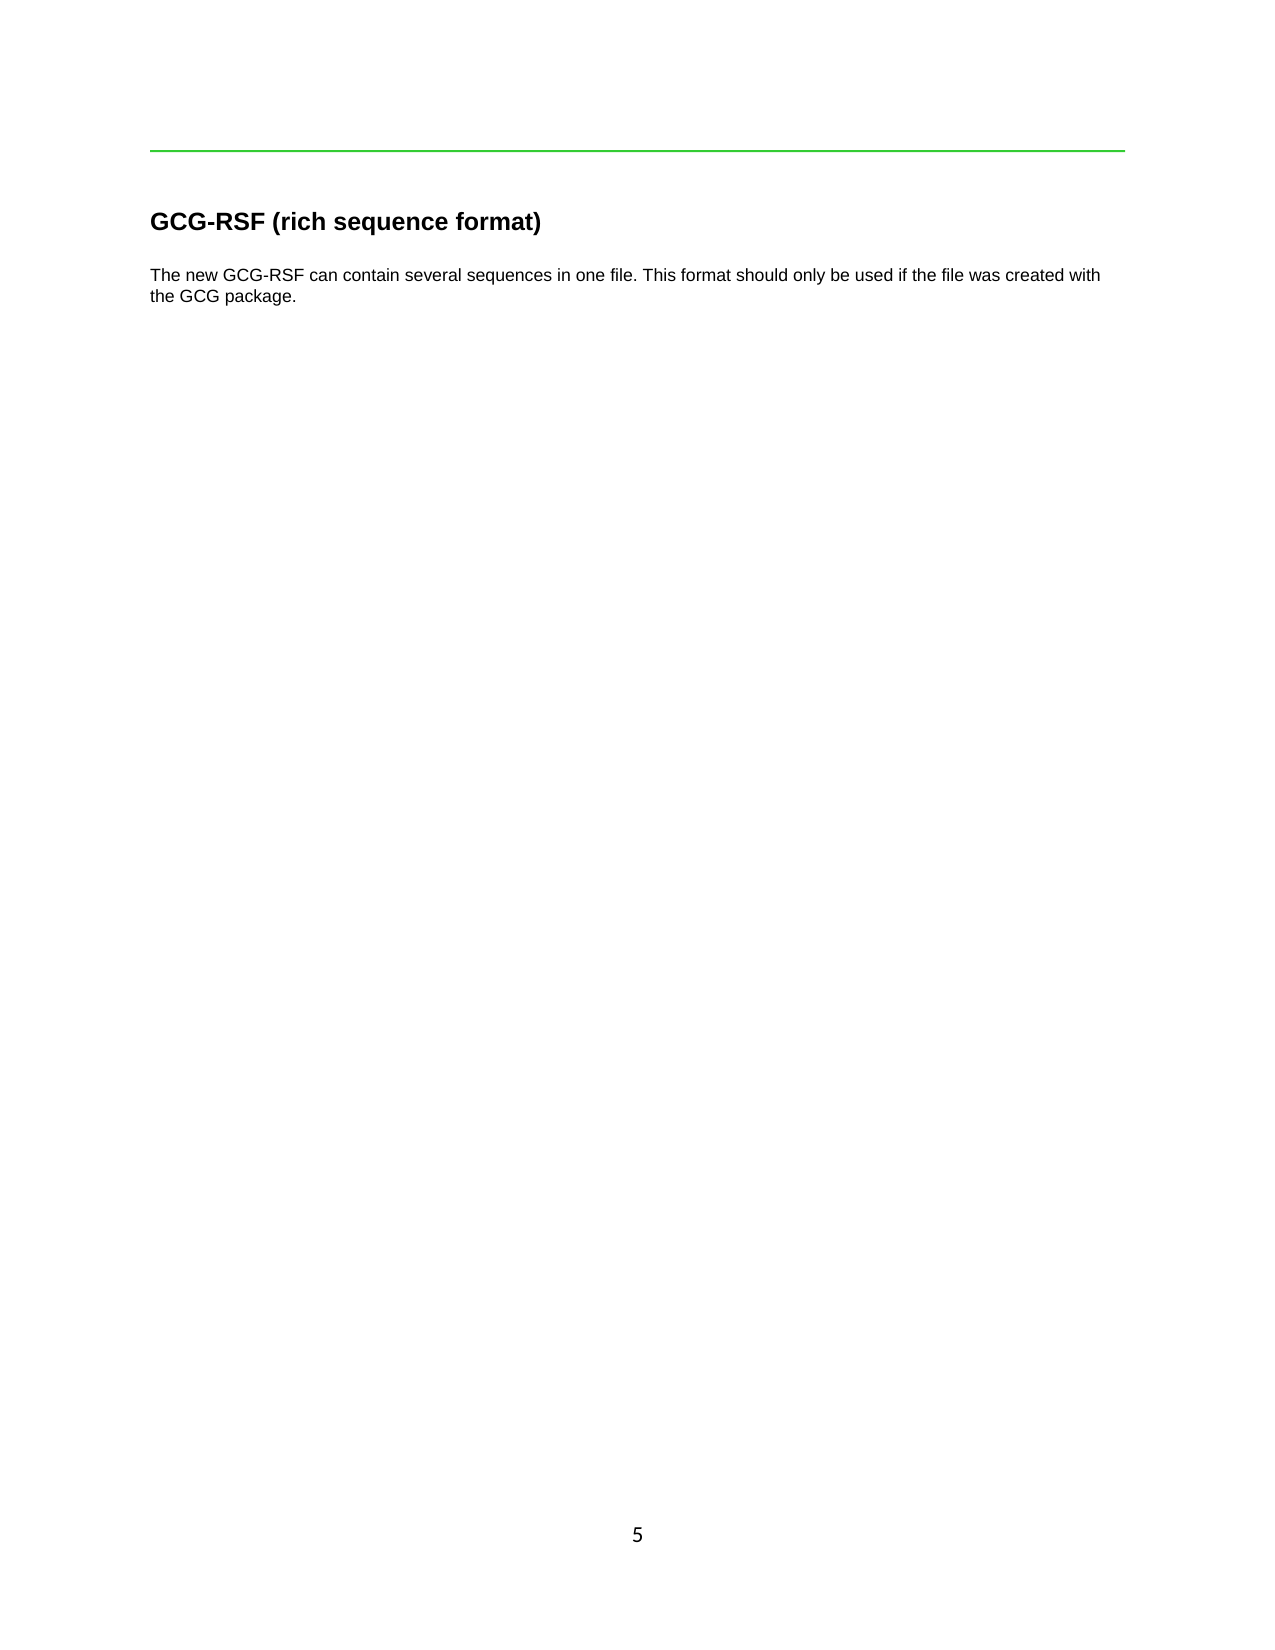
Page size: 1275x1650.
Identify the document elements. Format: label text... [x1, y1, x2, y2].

text The new GCG-RSF can contain several sequences in one file. This format should only be used if the file was created with the GCG package. [150, 265, 1125, 306]
subtitle GCG-RSF (rich sequence format) [150, 207, 1125, 236]
